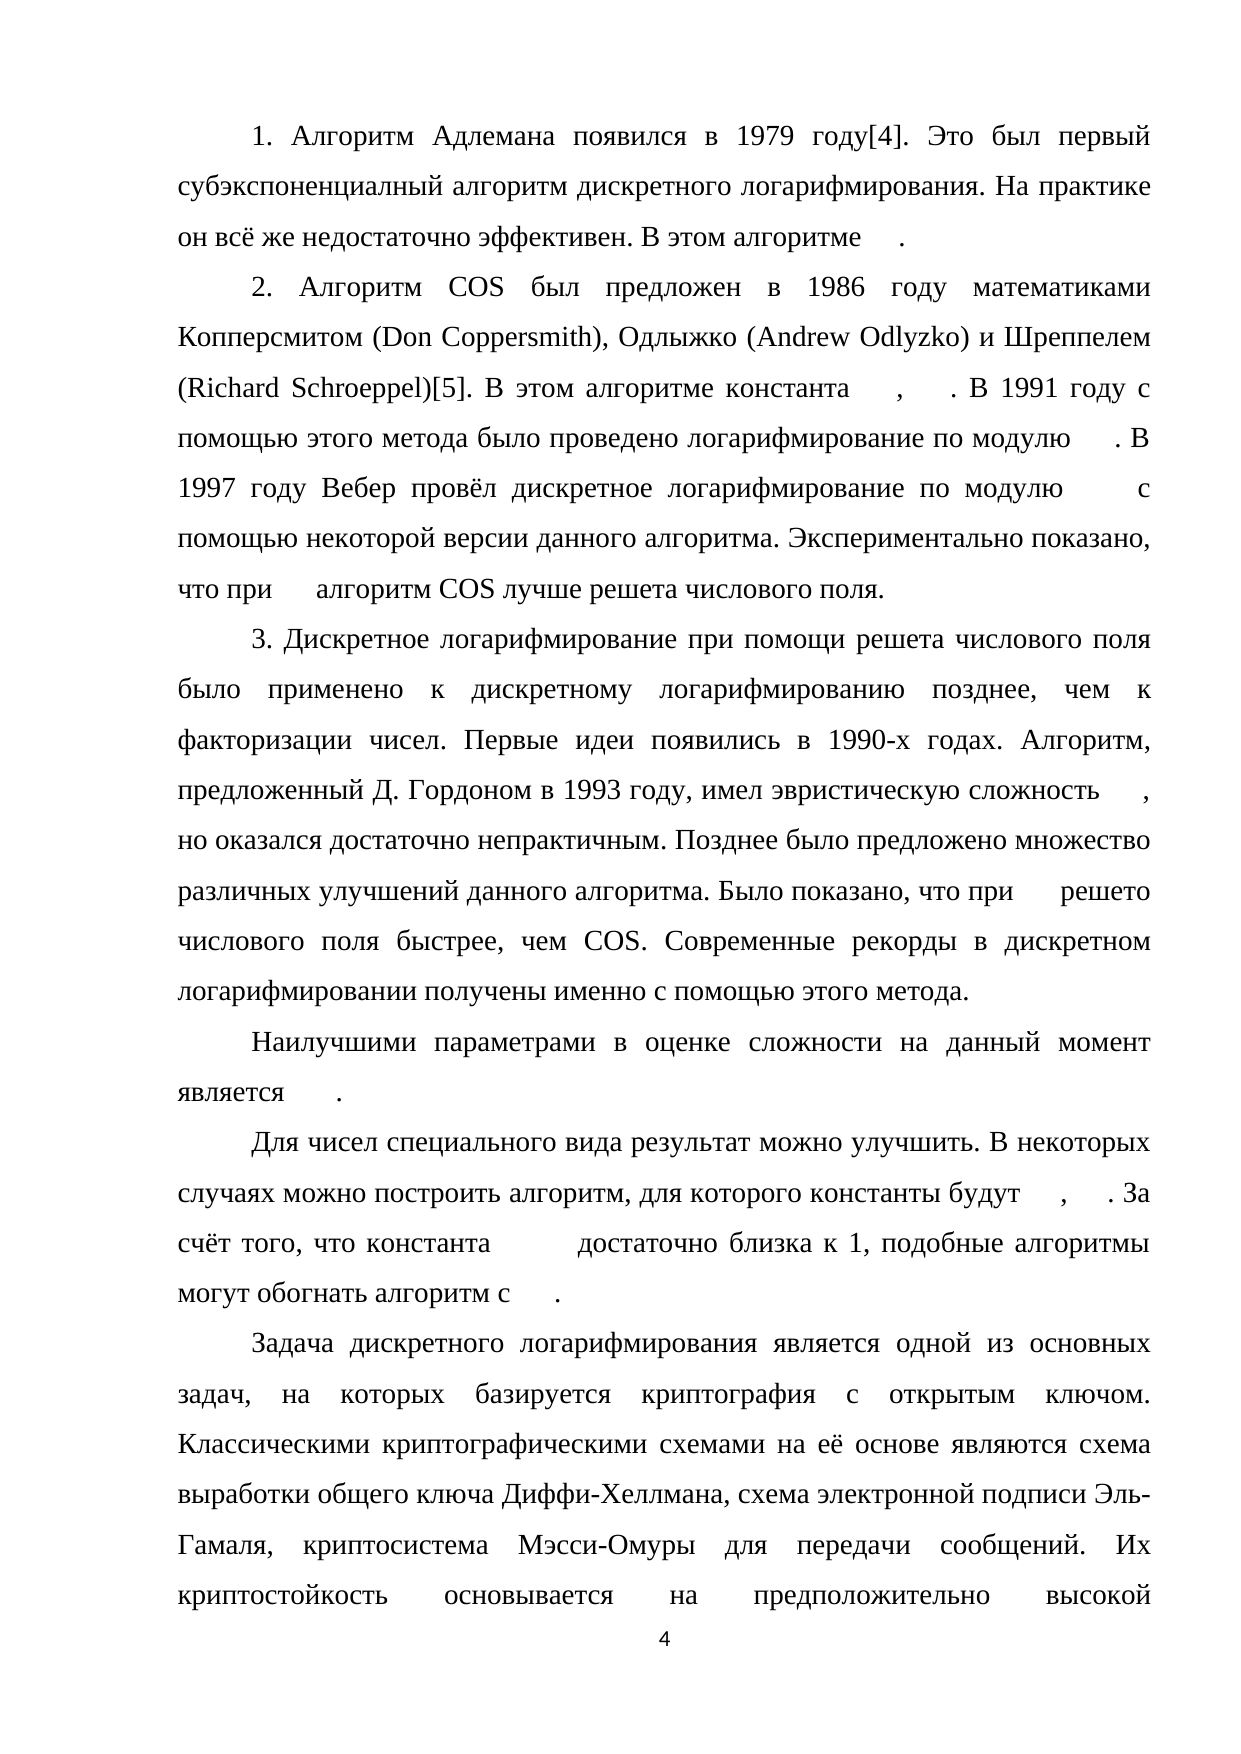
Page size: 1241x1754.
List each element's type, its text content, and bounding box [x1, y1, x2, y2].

text Наилучшими параметрами в оценке сложности на данный момент является . [177, 1024, 1152, 1108]
text 3. Дискретное логарифмирование при помощи решета числового поля было применено к дискретному логарифмированию позднее, чем к факторизации чисел. Первые идеи появились в 1990-х годах. Алгоритм, предложенный Д. Гордоном в 1993 году, имел эвристическую сложность , но оказался достаточно непрактичным. Позднее было предложено множество различных улучшений данного алгоритма. Было показано, что при решето числового поля быстрее, чем COS. Современные рекорды в дискретном логарифмировании получены именно с помощью этого метода. [177, 621, 1152, 1007]
text Для чисел специального вида результат можно улучшить. В некоторых случаях можно построить алгоритм, для которого константы будут , . За счёт того, что константа достаточно близка к 1, подобные алгоритмы могут обогнать алгоритм с . [177, 1124, 1152, 1309]
